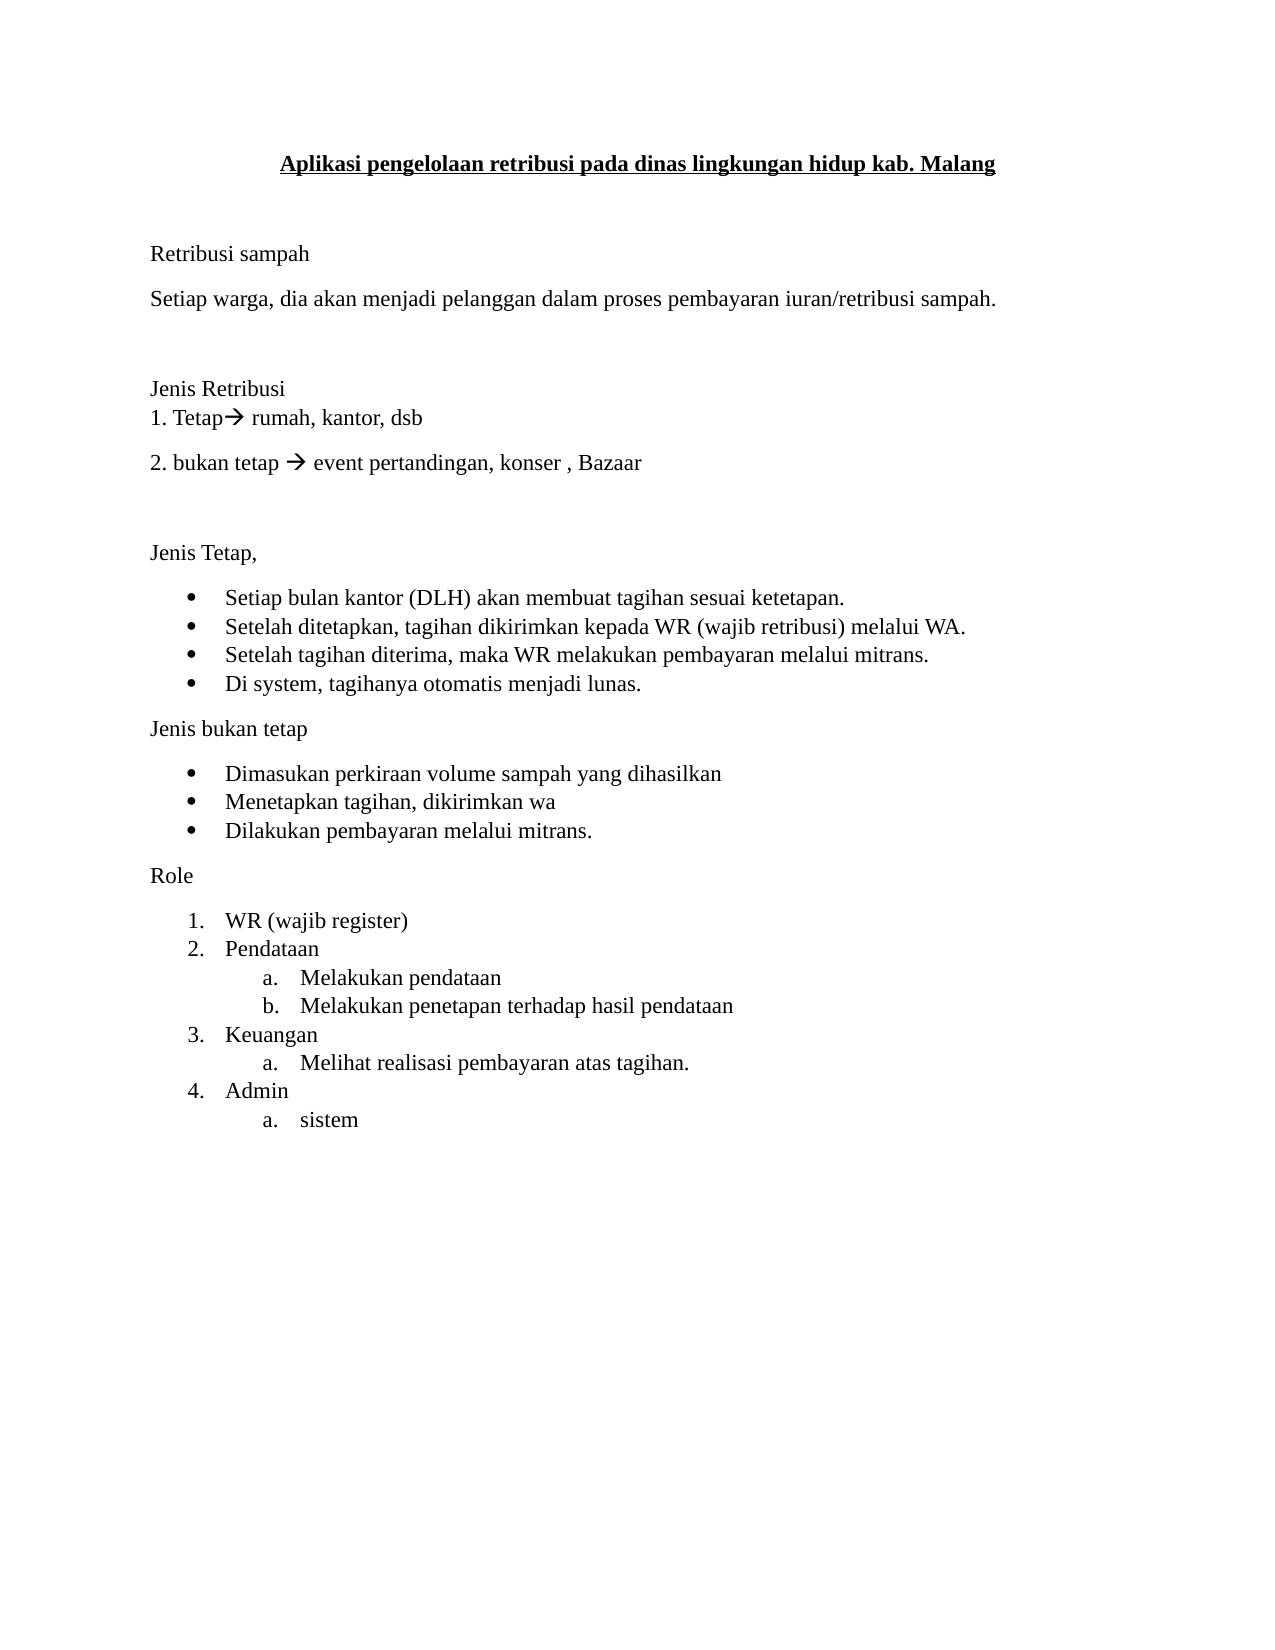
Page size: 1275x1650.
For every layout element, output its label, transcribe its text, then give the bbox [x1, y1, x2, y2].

list Di system, tagihanya otomatis menjadi lunas. [187, 670, 1125, 696]
list sistem [262, 1106, 1125, 1132]
text Aplikasi pengelolaan retribusi pada dinas lingkungan hidup kab. Malang [150, 150, 1125, 176]
text Setiap warga, dia akan menjadi pelanggan dalam proses pembayaran iuran/retribusi sampah. [150, 285, 1125, 312]
list Melakukan penetapan terhadap hasil pendataan [262, 992, 1125, 1019]
list Setiap bulan kantor (DLH) akan membuat tagihan sesuai ketetapan. [187, 584, 1125, 611]
text 2. bukan tetap event pertandingan, konser , Bazaar [150, 449, 1125, 475]
text Retribusi sampah [150, 240, 1125, 267]
list WR (wajib register) [187, 907, 1125, 933]
list Keuangan [187, 1021, 1125, 1047]
list Admin [187, 1078, 1125, 1104]
text Jenis Tetap, [150, 539, 1125, 566]
text Jenis bukan tetap [150, 715, 1125, 741]
list Setelah tagihan diterima, maka WR melakukan pembayaran melalui mitrans. [187, 641, 1125, 668]
list Dimasukan perkiraan volume sampah yang dihasilkan [187, 760, 1125, 786]
list Melakukan pendataan [262, 964, 1125, 990]
list Setelah ditetapkan, tagihan dikirimkan kepada WR (wajib retribusi) melalui WA. [187, 613, 1125, 639]
text Role [150, 862, 1125, 888]
list Melihat realisasi pembayaran atas tagihan. [262, 1049, 1125, 1076]
list Pendataan [187, 935, 1125, 962]
list Menetapkan tagihan, dikirimkan wa [187, 788, 1125, 815]
text Jenis Retribusi 1. Tetap rumah, kantor, dsb [150, 376, 1125, 430]
list Dilakukan pembayaran melalui mitrans. [187, 817, 1125, 843]
